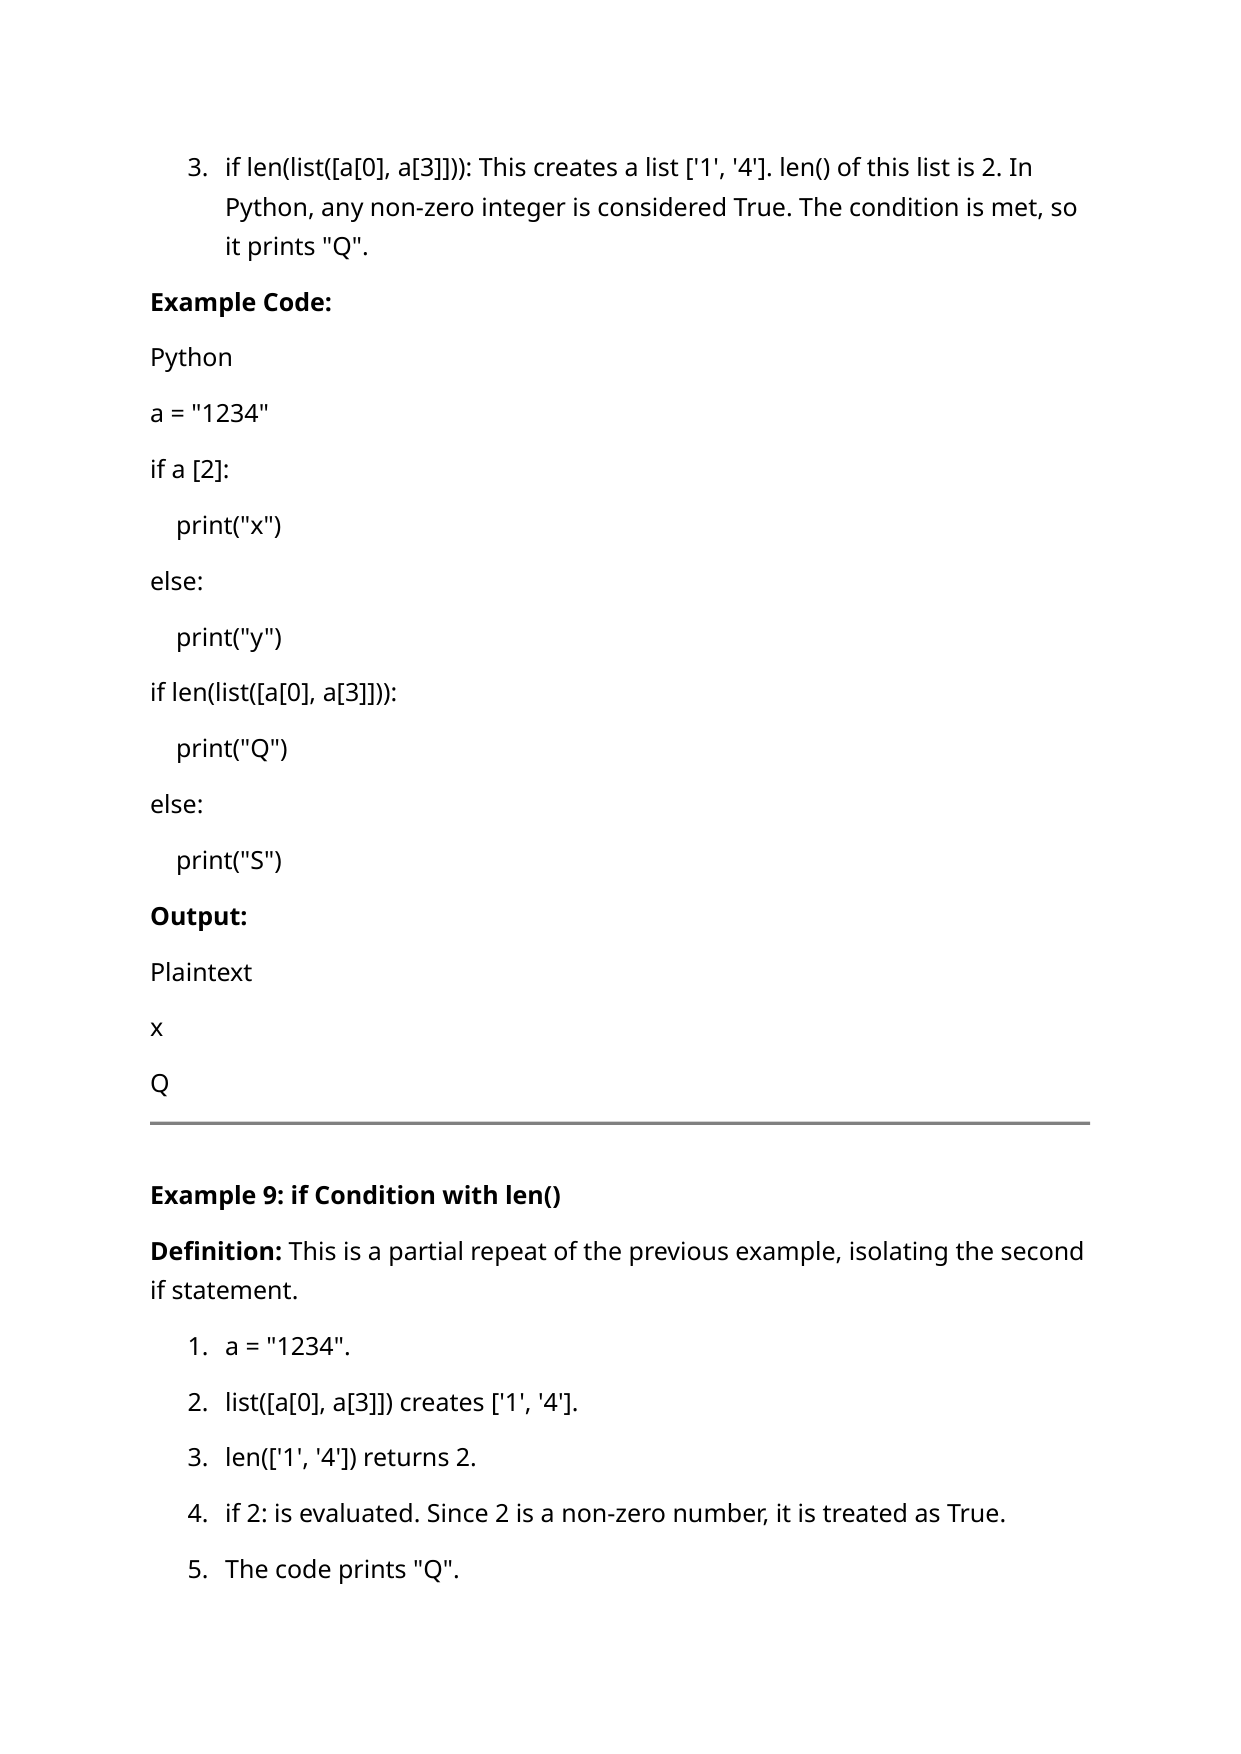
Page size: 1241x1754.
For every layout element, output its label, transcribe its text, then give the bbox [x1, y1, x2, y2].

list if 2: is evaluated. Since 2 is a non-zero number, it is treated as True. [187, 1496, 1090, 1530]
text Example Code: [150, 284, 1090, 318]
list list([a[0], a[3]]) creates ['1', '4']. [187, 1384, 1090, 1418]
text print("x") [150, 507, 1090, 542]
text else: [150, 787, 1090, 821]
text print("Q") [150, 731, 1090, 765]
list len(['1', '4']) returns 2. [187, 1440, 1090, 1474]
text if len(list([a[0], a[3]])): [150, 675, 1090, 709]
text Output: [150, 898, 1090, 932]
text Definition: This is a partial repeat of the previous example, isolating the second if statement. [150, 1233, 1090, 1307]
text a = "1234" [150, 396, 1090, 430]
text x [150, 1010, 1090, 1044]
text Q [150, 1066, 1090, 1100]
list a = "1234". [187, 1328, 1090, 1362]
text Python [150, 340, 1090, 374]
text print("S") [150, 842, 1090, 877]
text print("y") [150, 619, 1090, 653]
list The code prints "Q". [187, 1552, 1090, 1586]
text Example 9: if Condition with len() [150, 1177, 1090, 1212]
text if a [2]: [150, 452, 1090, 486]
list if len(list([a[0], a[3]])): This creates a list ['1', '4']. len() of this list is 2. In Python, any non-zero integer is considered True. The condition is met, so it prints "Q". [187, 150, 1090, 262]
text Plaintext [150, 954, 1090, 988]
text else: [150, 563, 1090, 597]
